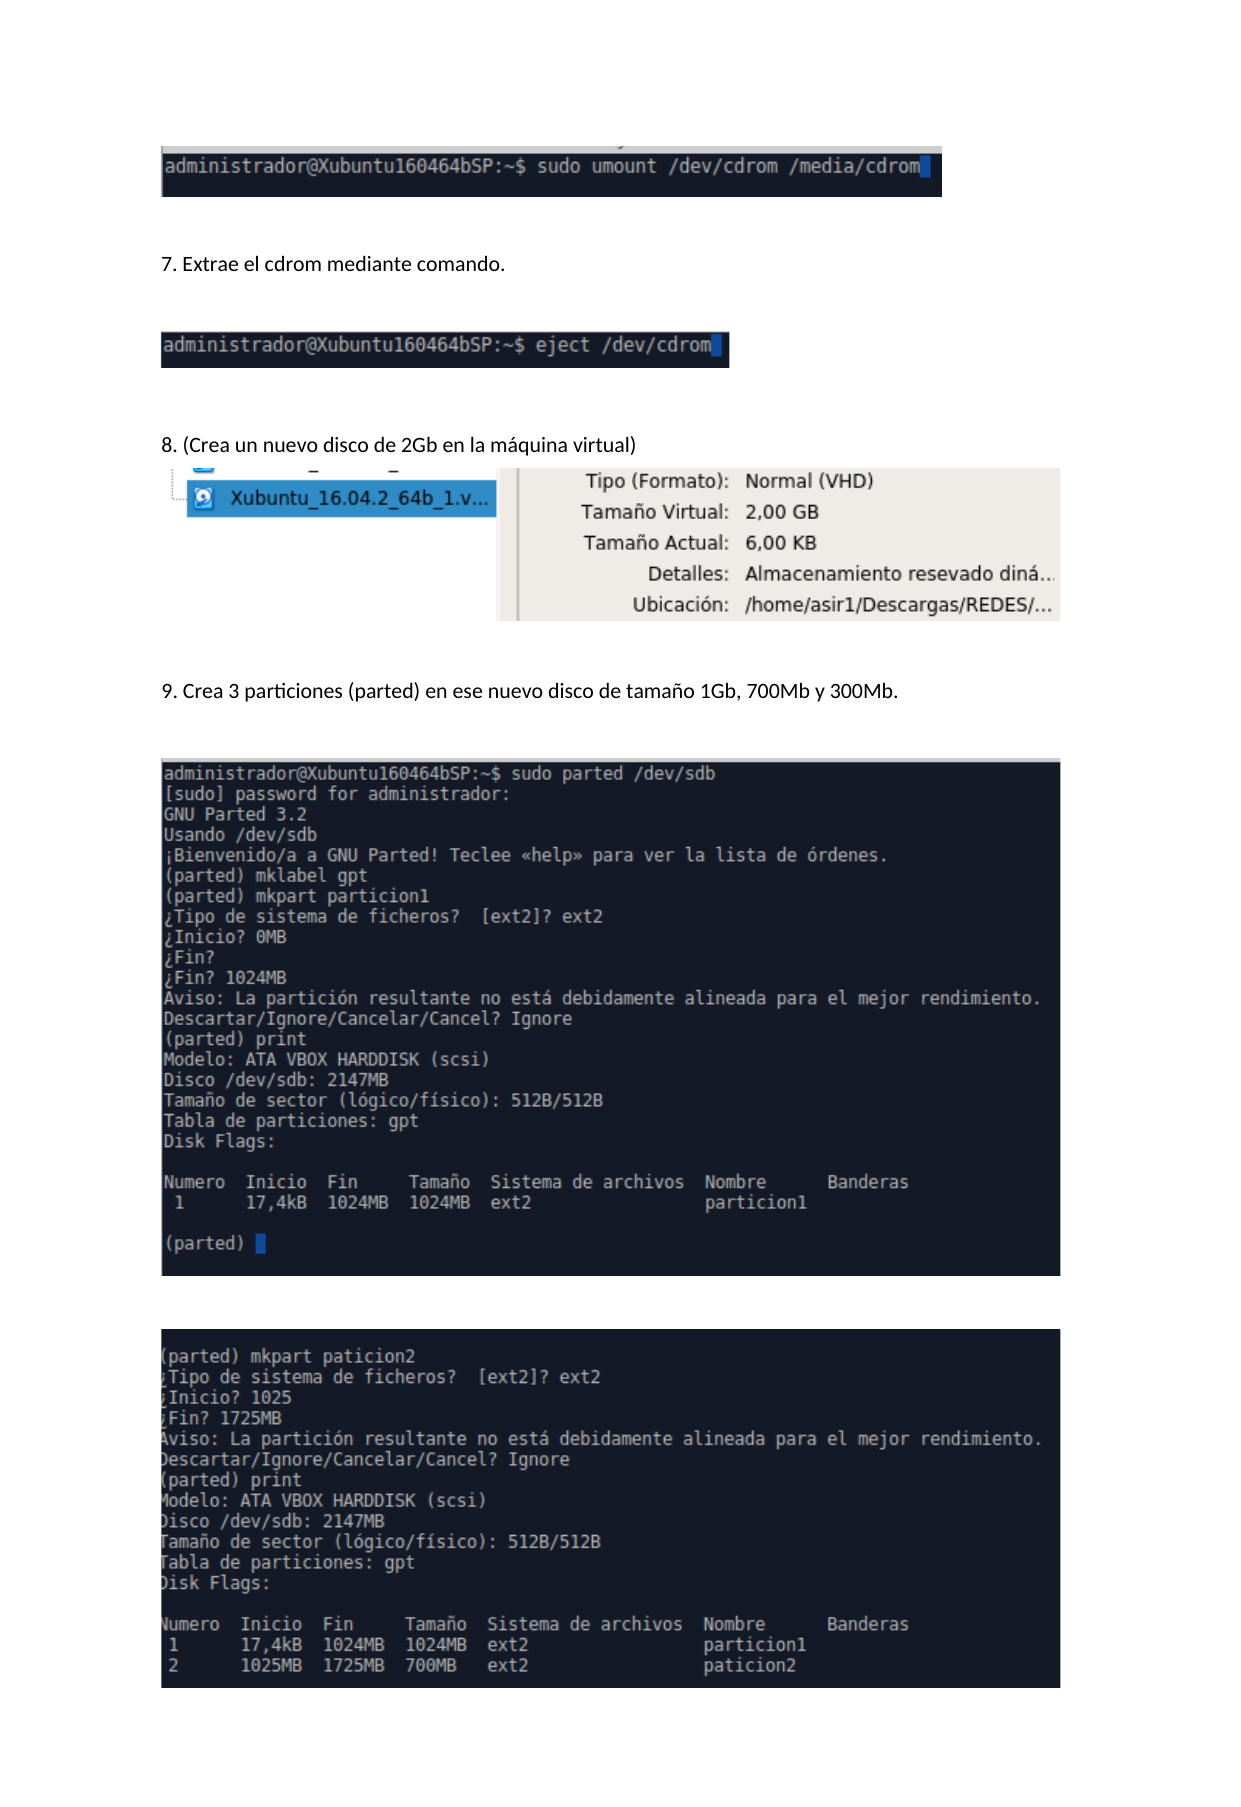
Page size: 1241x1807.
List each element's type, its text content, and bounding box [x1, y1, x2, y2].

text 7. Extrae el cdrom mediante comando. [161, 250, 1041, 277]
picture [160, 331, 730, 368]
text 8. (Crea un nuevo disco de 2Gb en la máquina virtual) [161, 432, 1061, 458]
picture [161, 468, 1061, 621]
text 9. Crea 3 particiones (parted) en ese nuevo disco de tamaño 1Gb, 700Mb y 300Mb. [161, 678, 932, 704]
picture [161, 758, 1061, 1276]
picture [161, 1329, 1061, 1688]
picture [160, 146, 942, 197]
